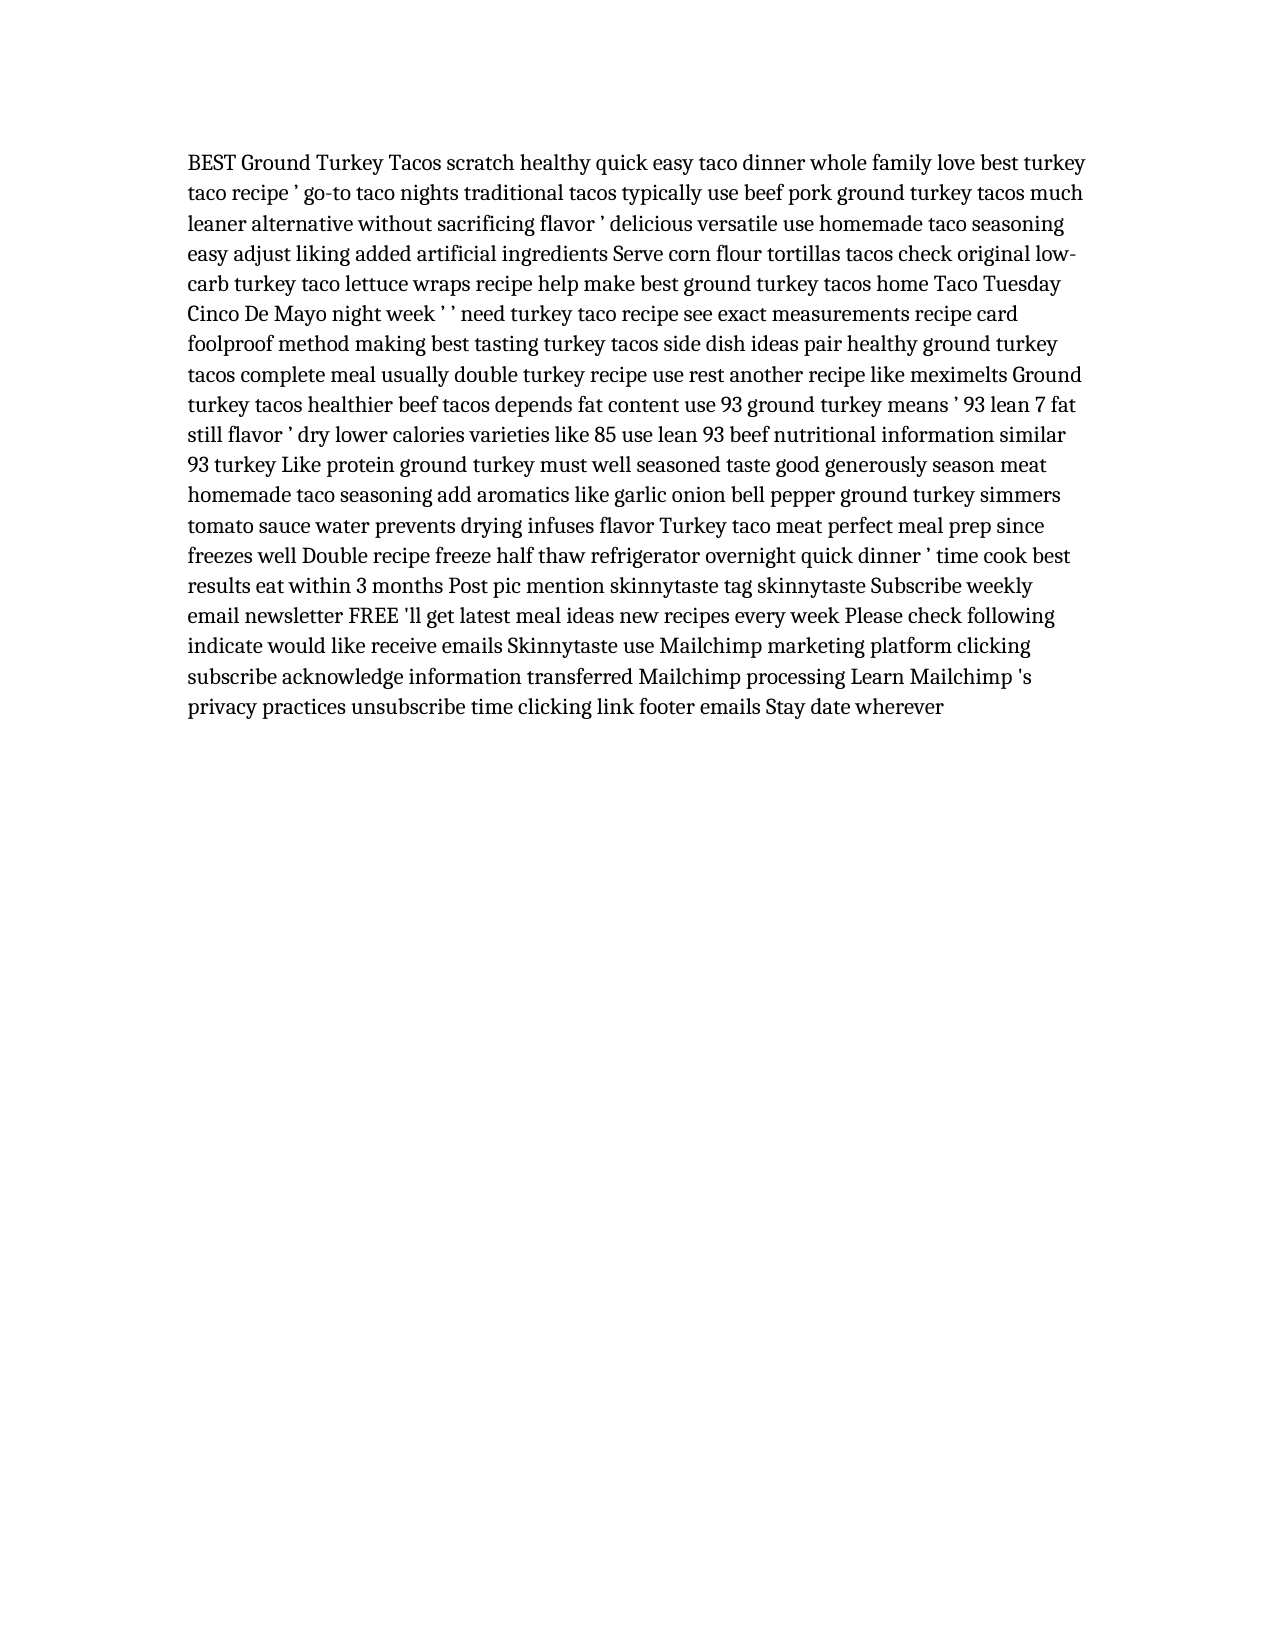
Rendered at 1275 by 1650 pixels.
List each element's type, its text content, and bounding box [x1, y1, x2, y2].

text BEST Ground Turkey Tacos scratch healthy quick easy taco dinner whole family love best turkey taco recipe ’ go-to taco nights traditional tacos typically use beef pork ground turkey tacos much leaner alternative without sacrificing flavor ’ delicious versatile use homemade taco seasoning easy adjust liking added artificial ingredients Serve corn flour tortillas tacos check original low-carb turkey taco lettuce wraps recipe help make best ground turkey tacos home Taco Tuesday Cinco De Mayo night week ’ ’ need turkey taco recipe see exact measurements recipe card foolproof method making best tasting turkey tacos side dish ideas pair healthy ground turkey tacos complete meal usually double turkey recipe use rest another recipe like meximelts Ground turkey tacos healthier beef tacos depends fat content use 93 ground turkey means ’ 93 lean 7 fat still flavor ’ dry lower calories varieties like 85 use lean 93 beef nutritional information similar 93 turkey Like protein ground turkey must well seasoned taste good generously season meat homemade taco seasoning add aromatics like garlic onion bell pepper ground turkey simmers tomato sauce water prevents drying infuses flavor Turkey taco meat perfect meal prep since freezes well Double recipe freeze half thaw refrigerator overnight quick dinner ’ time cook best results eat within 3 months Post pic mention skinnytaste tag skinnytaste Subscribe weekly email newsletter FREE 'll get latest meal ideas new recipes every week Please check following indicate would like receive emails Skinnytaste use Mailchimp marketing platform clicking subscribe acknowledge information transferred Mailchimp processing Learn Mailchimp 's privacy practices unsubscribe time clicking link footer emails Stay date wherever [187, 150, 1087, 720]
